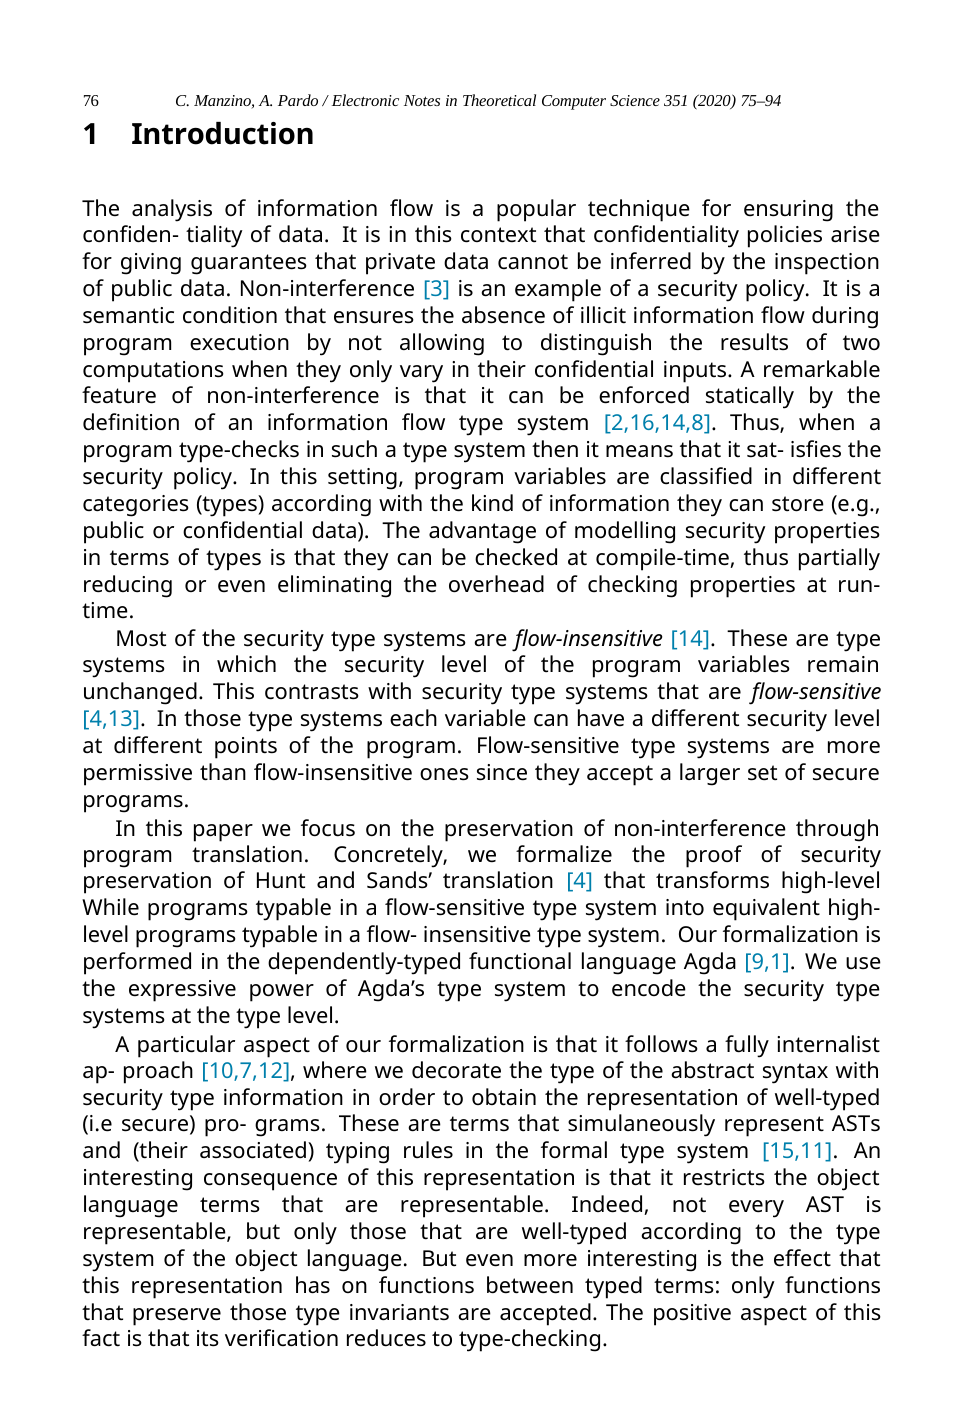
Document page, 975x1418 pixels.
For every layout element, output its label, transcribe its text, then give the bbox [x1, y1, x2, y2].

subtitle Introduction [82, 113, 906, 153]
text In this paper we focus on the preservation of non-interference through program translation. Concretely, we formalize the proof of security preservation of Hunt and Sands’ translation [4] that transforms high-level While programs typable in a flow-sensitive type system into equivalent high-level programs typable in a flow- insensitive type system. Our formalization is performed in the dependently-typed functional language Agda [9,1]. We use the expressive power of Agda’s type system to encode the security type systems at the type level. [82, 815, 881, 1030]
text Most of the security type systems are flow-insensitive [14]. These are type systems in which the security level of the program variables remain unchanged. This contrasts with security type systems that are flow-sensitive [4,13]. In those type systems each variable can have a different security level at different points of the program. Flow-sensitive type systems are more permissive than flow-insensitive ones since they accept a larger set of secure programs. [82, 626, 881, 813]
text The analysis of information flow is a popular technique for ensuring the confiden- tiality of data. It is in this context that confidentiality policies arise for giving guarantees that private data cannot be inferred by the inspection of public data. Non-interference [3] is an example of a security policy. It is a semantic condition that ensures the absence of illicit information flow during program execution by not allowing to distinguish the results of two computations when they only vary in their confidential inputs. A remarkable feature of non-interference is that it can be enforced statically by the definition of an information flow type system [2,16,14,8]. Thus, when a program type-checks in such a type system then it means that it sat- isfies the security policy. In this setting, program variables are classified in different categories (types) according with the kind of information they can store (e.g., public or confidential data). The advantage of modelling security properties in terms of types is that they can be checked at compile-time, thus partially reducing or even eliminating the overhead of checking properties at run-time. [82, 195, 881, 625]
text A particular aspect of our formalization is that it follows a fully internalist ap- proach [10,7,12], where we decorate the type of the abstract syntax with security type information in order to obtain the representation of well-typed (i.e secure) pro- grams. These are terms that simulaneously represent ASTs and (their associated) typing rules in the formal type system [15,11]. An interesting consequence of this representation is that it restricts the object language terms that are representable. Indeed, not every AST is representable, but only those that are well-typed according to the type system of the object language. But even more interesting is the effect that this representation has on functions between typed terms: only functions that preserve those type invariants are accepted. The positive aspect of this fact is that its verification reduces to type-checking. [82, 1031, 881, 1353]
